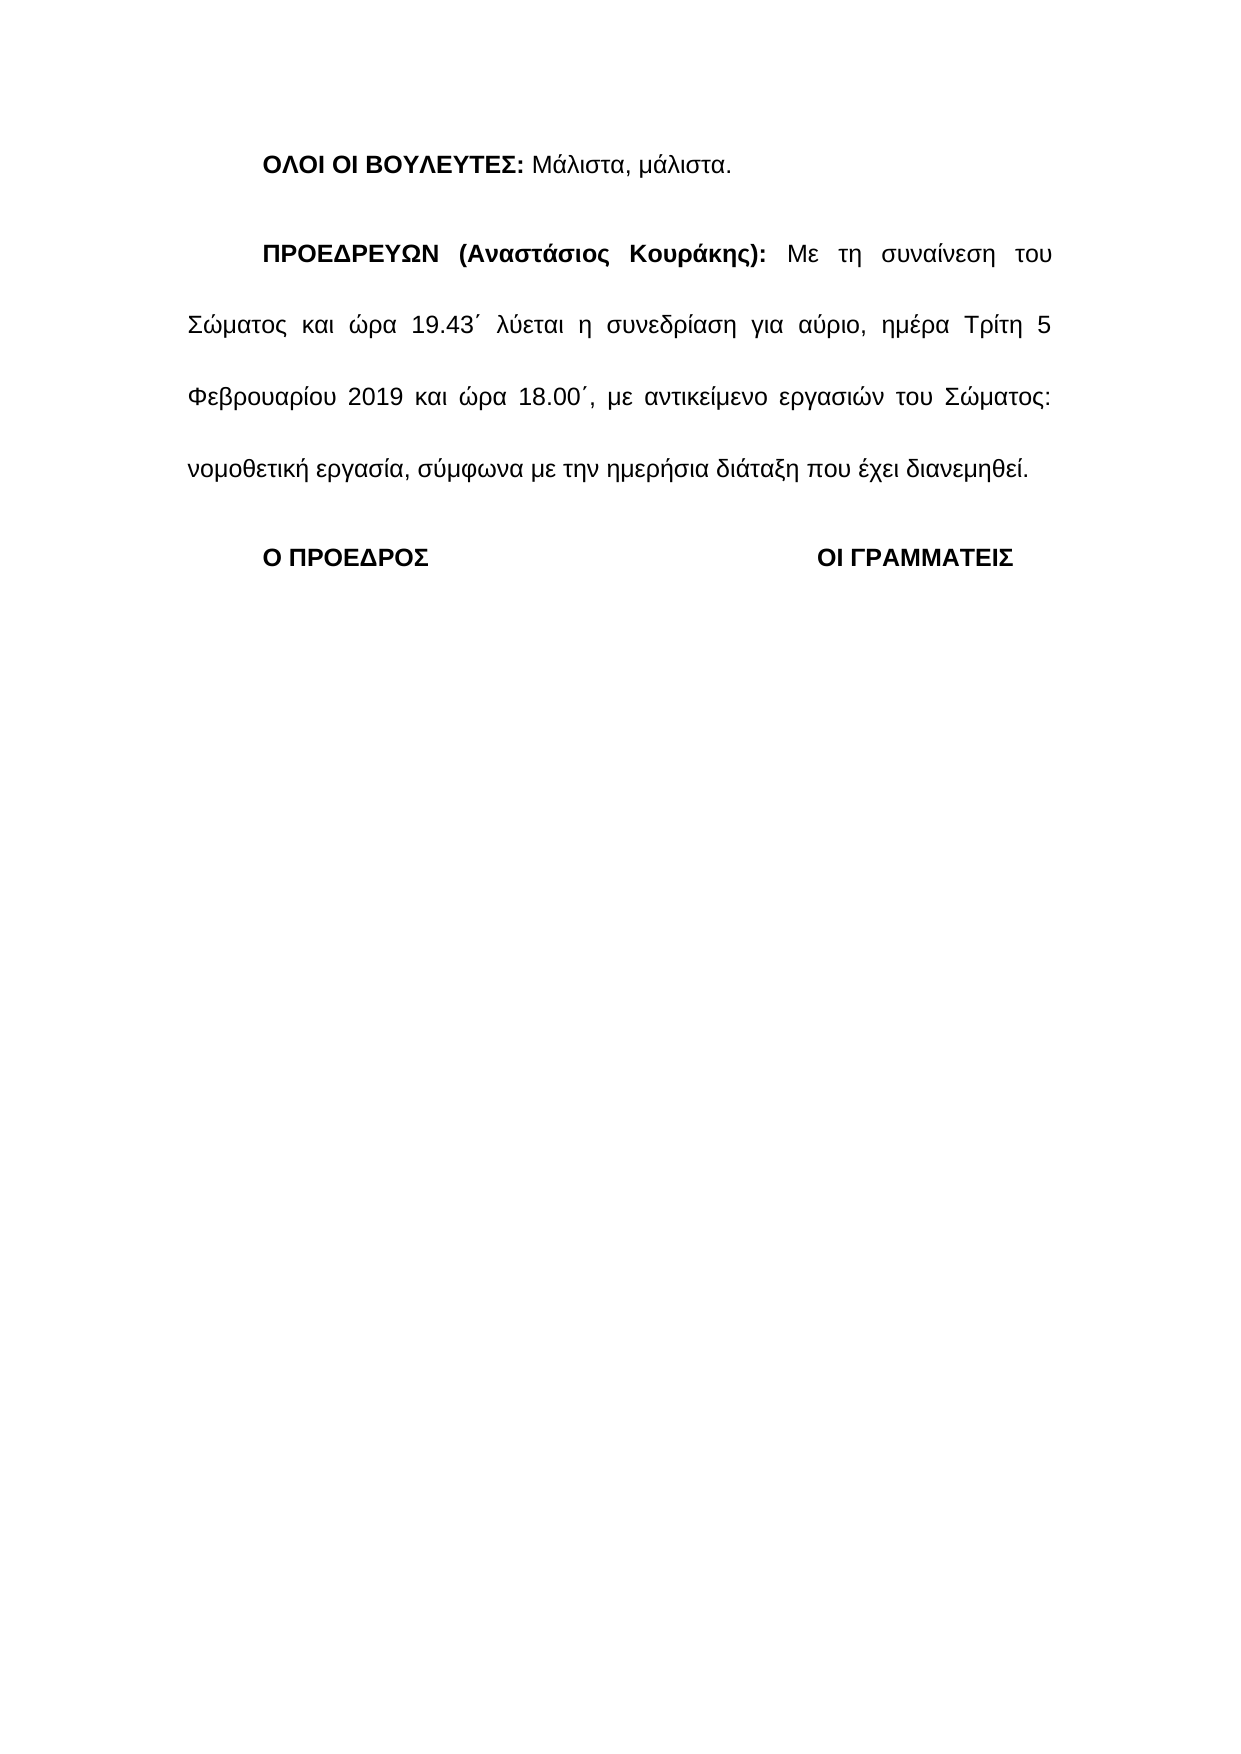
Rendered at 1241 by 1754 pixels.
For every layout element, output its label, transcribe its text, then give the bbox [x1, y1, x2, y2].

text Ο ΠΡΟΕΔΡΟΣ ΟΙ ΓΡΑΜΜΑΤΕΙΣ [187, 543, 1053, 571]
text ΠΡΟΕΔΡΕΥΩΝ (Αναστάσιος Κουράκης): Με τη συναίνεση του Σώματος και ώρα 19.43΄ λύεται η συνεδρίαση για αύριο, ημέρα Τρίτη 5 Φεβρουαρίου 2019 και ώρα 18.00΄, με αντικείμενο εργασιών του Σώματος: νομοθετική εργασία, σύμφωνα με την ημερήσια διάταξη που έχει διανεμηθεί. [187, 238, 1053, 483]
text ΟΛΟΙ ΟΙ ΒΟΥΛΕΥΤΕΣ: Μάλιστα, μάλιστα. [187, 150, 1053, 179]
